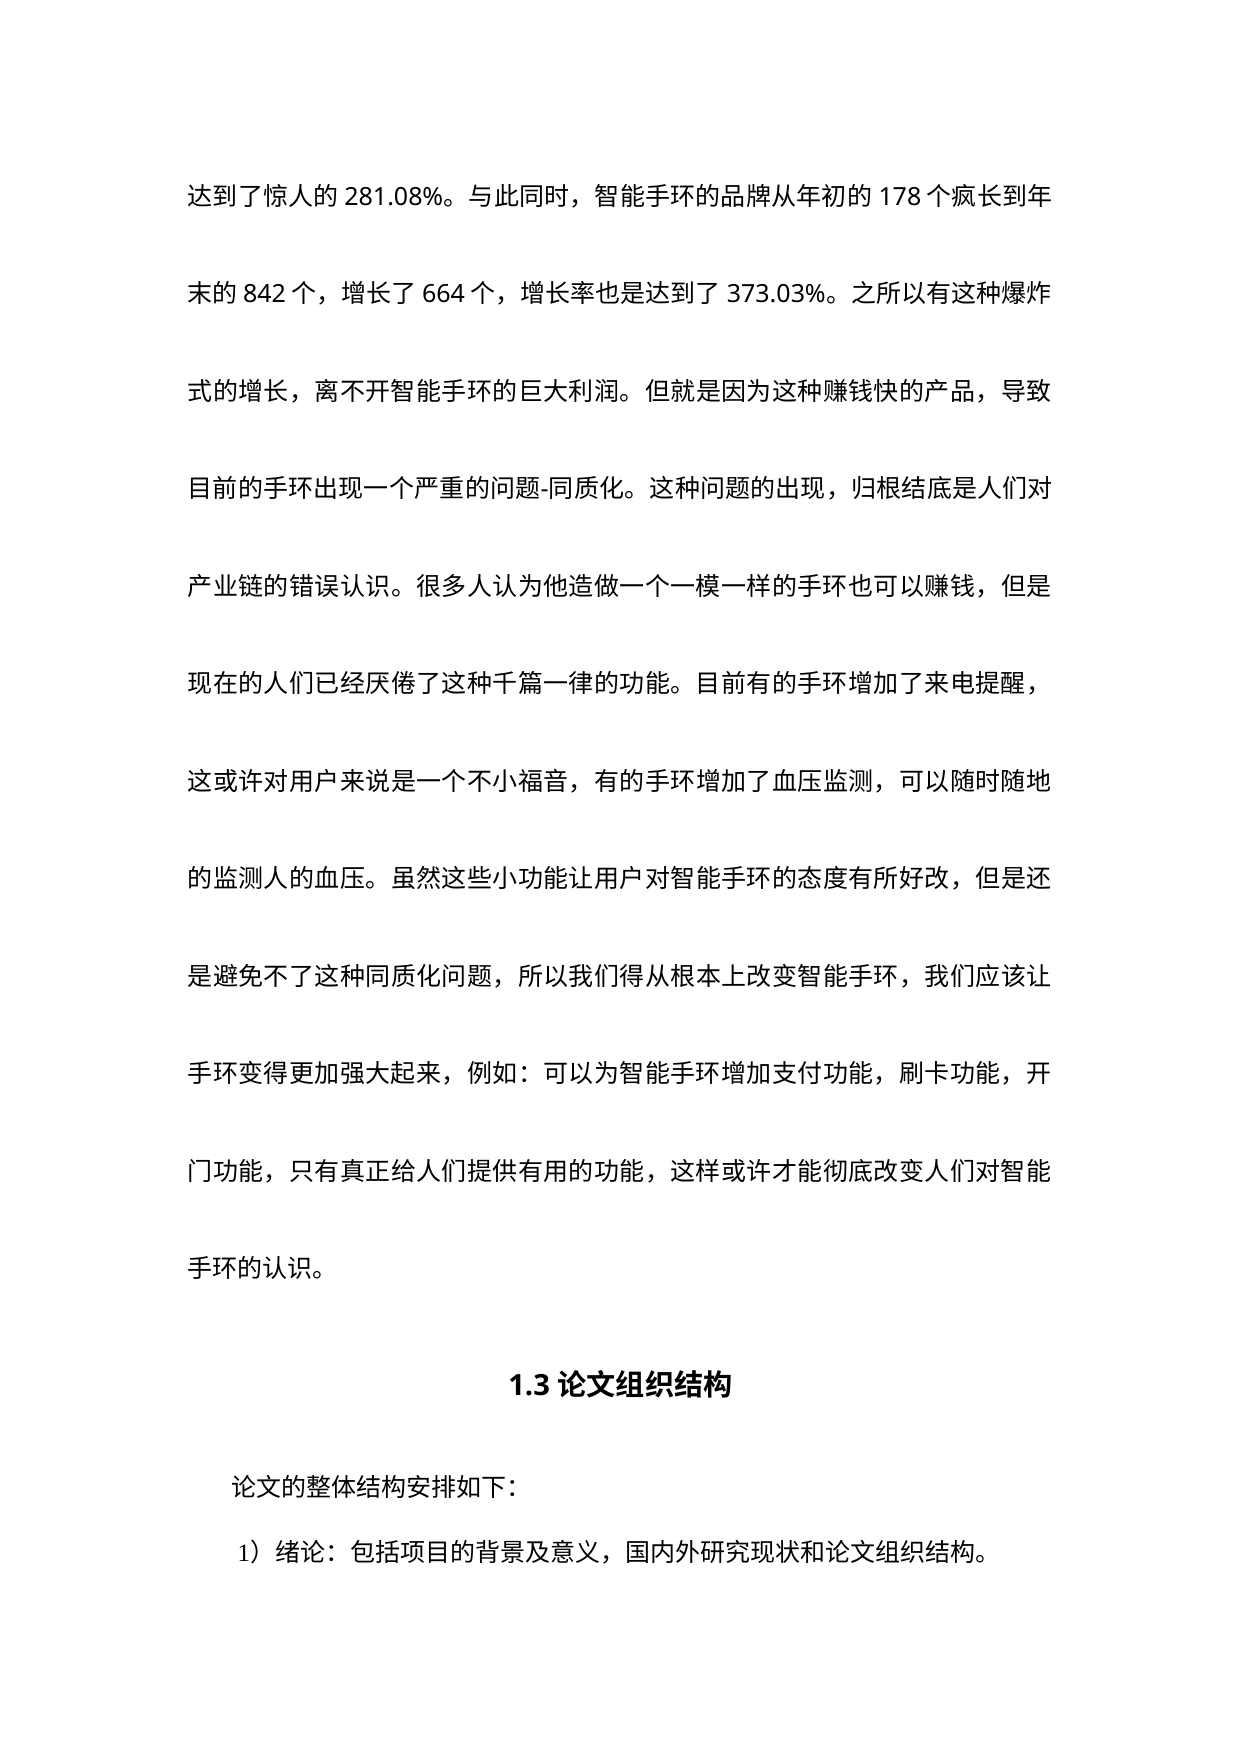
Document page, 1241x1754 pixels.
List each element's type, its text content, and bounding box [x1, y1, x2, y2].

text 论文的整体结构安排如下： [187, 1453, 1053, 1518]
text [187, 162, 1053, 1299]
text 1）绪论：包括项目的背景及意义，国内外研究现状和论文组织结构。 [187, 1518, 1053, 1583]
subtitle 1.3 论文组织结构 [187, 1350, 1053, 1415]
